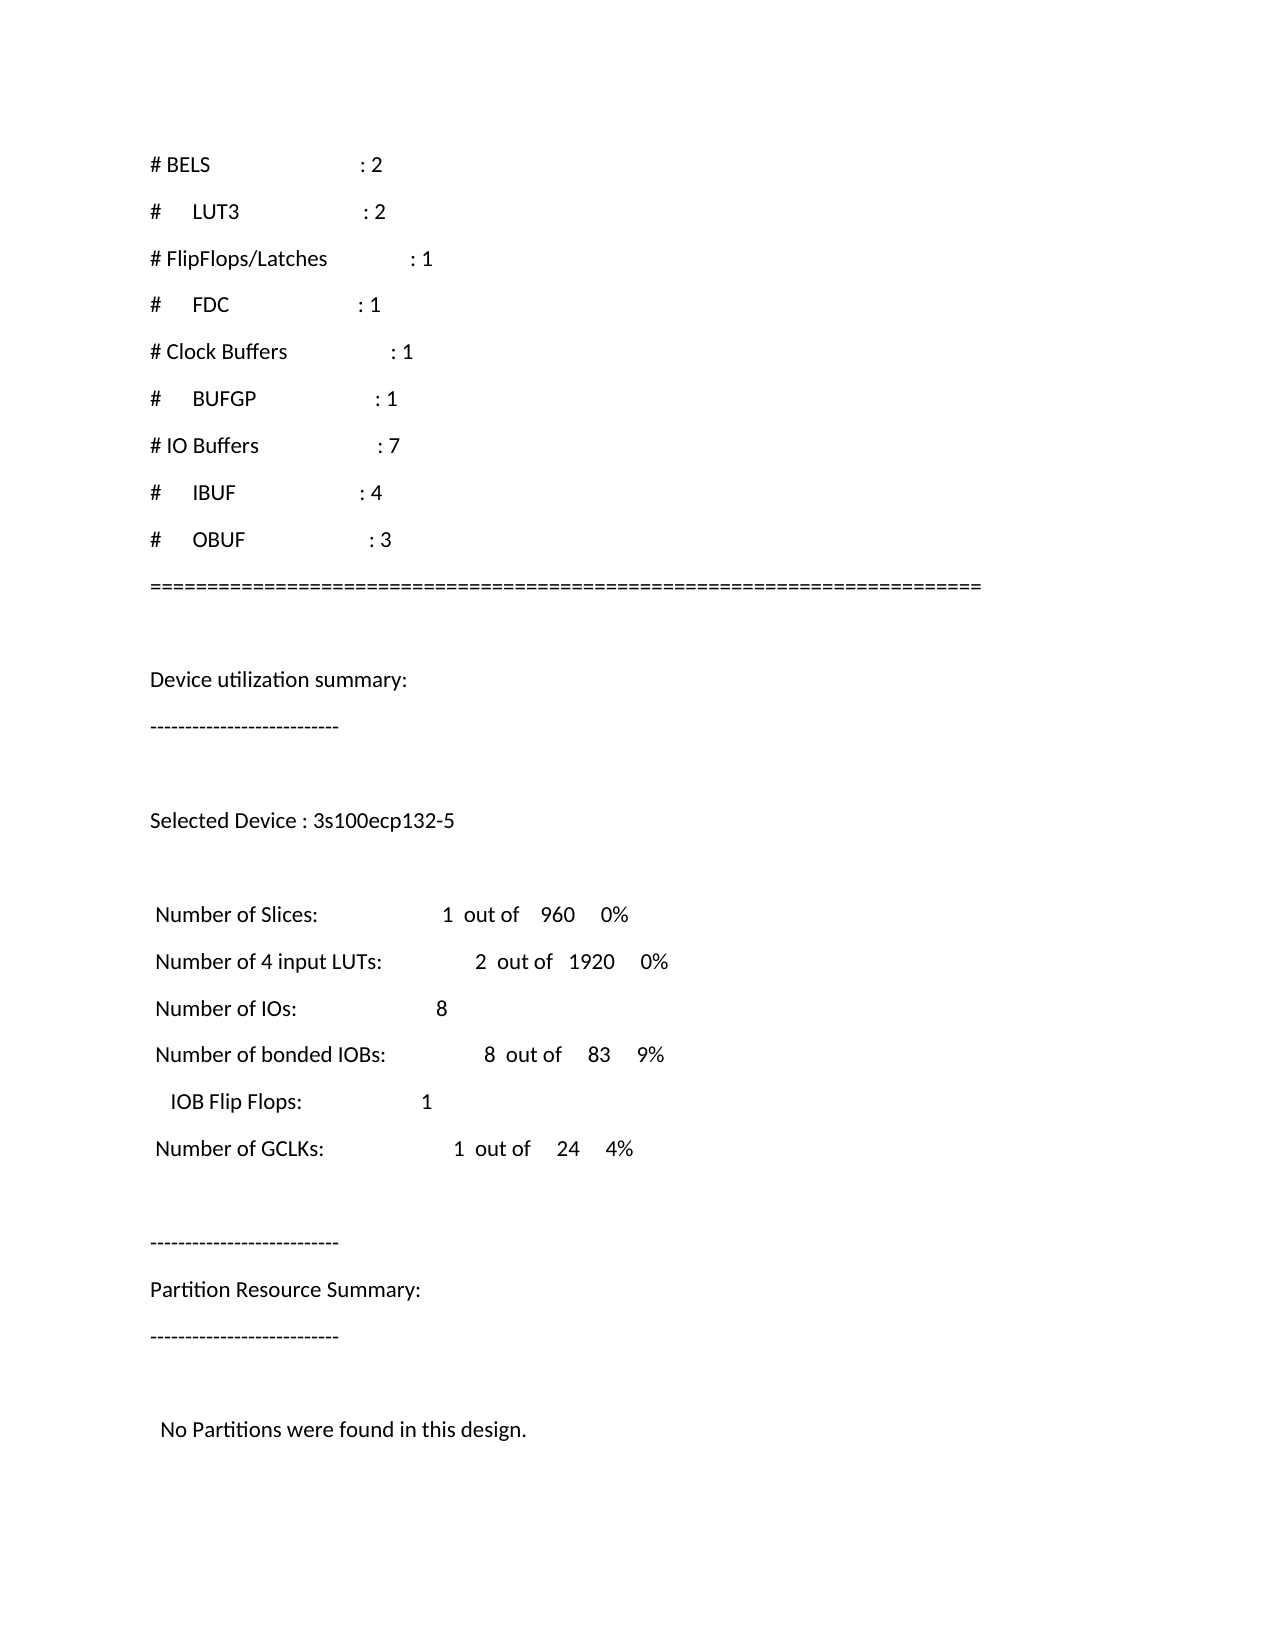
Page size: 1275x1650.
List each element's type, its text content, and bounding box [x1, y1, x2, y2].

text # OBUF : 3 [150, 525, 1125, 553]
text --------------------------- [150, 1228, 1125, 1256]
text Device utilization summary: [150, 666, 1125, 694]
text # BELS : 2 [150, 150, 1125, 178]
text # Clock Buffers : 1 [150, 337, 1125, 366]
text # LUT3 : 2 [150, 197, 1125, 225]
text Number of 4 input LUTs: 2 out of 1920 0% [150, 947, 1125, 975]
text # FDC : 1 [150, 291, 1125, 319]
text Number of IOs: 8 [150, 994, 1125, 1022]
text --------------------------- [150, 712, 1125, 741]
text # BUFGP : 1 [150, 384, 1125, 412]
text # IO Buffers : 7 [150, 431, 1125, 459]
text Number of Slices: 1 out of 960 0% [150, 900, 1125, 928]
text Partition Resource Summary: [150, 1275, 1125, 1303]
text Selected Device : 3s100ecp132-5 [150, 806, 1125, 834]
text IOB Flip Flops: 1 [150, 1087, 1125, 1116]
text # IBUF : 4 [150, 478, 1125, 506]
text # FlipFlops/Latches : 1 [150, 244, 1125, 272]
text ========================================================================= [150, 572, 1125, 600]
text Number of GCLKs: 1 out of 24 4% [150, 1134, 1125, 1162]
text No Partitions were found in this design. [150, 1416, 1125, 1444]
text --------------------------- [150, 1322, 1125, 1350]
text Number of bonded IOBs: 8 out of 83 9% [150, 1041, 1125, 1069]
